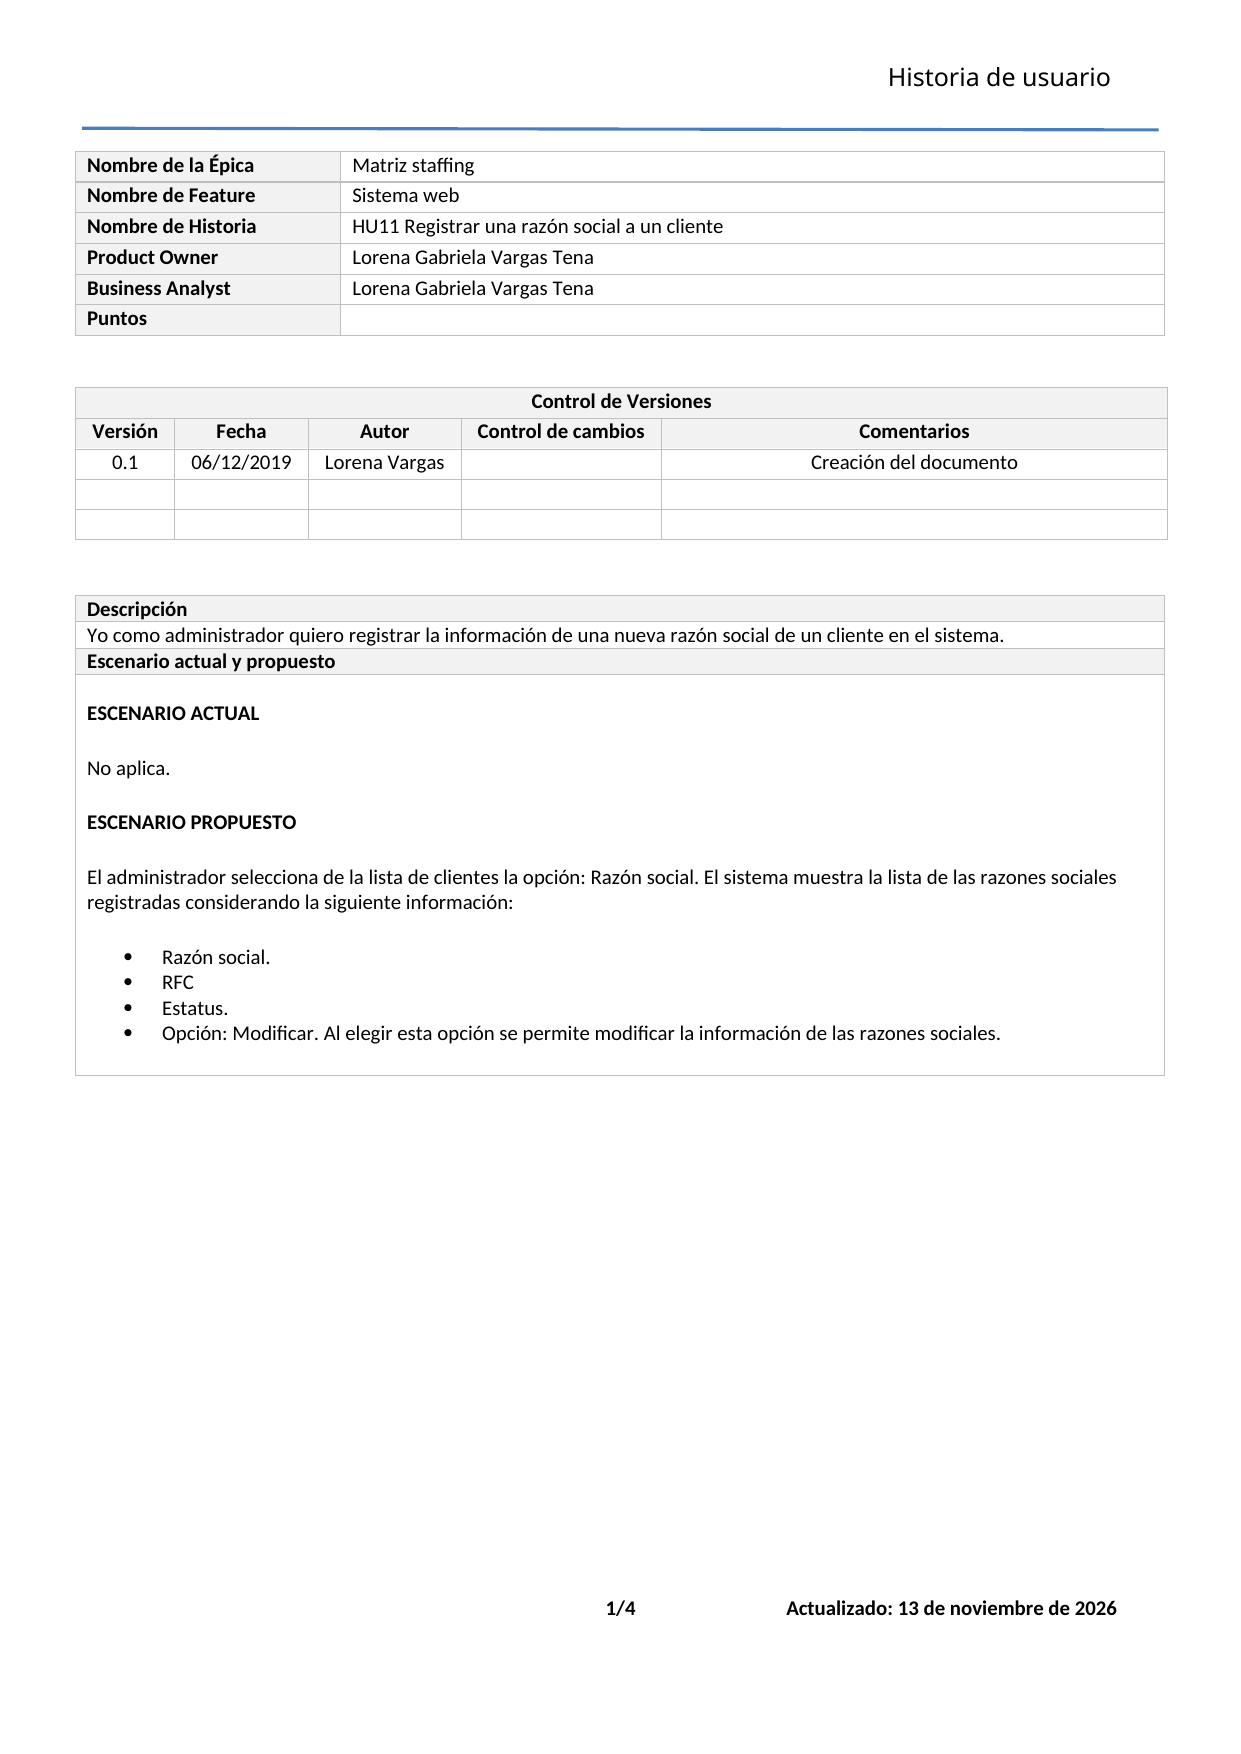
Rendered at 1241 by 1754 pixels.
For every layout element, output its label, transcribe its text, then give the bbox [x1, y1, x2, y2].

table_cell Lorena Gabriela Vargas Tena [341, 275, 1164, 304]
table_header Matriz staffing [341, 152, 1164, 181]
table_cell [175, 510, 308, 539]
table_cell [662, 480, 1167, 509]
table_cell Lorena Vargas [309, 450, 461, 479]
table_cell Sistema web [341, 183, 1164, 212]
table_header Descripción [76, 596, 1164, 621]
table_cell ESCENARIO ACTUAL No aplica. ESCENARIO PROPUESTO El administrador selecciona de la lista de clientes la opción: Razón social. El sistema muestra la lista de las razones sociales registradas considerando la siguiente información: Razón social. RFC Estatus. Opción: Modificar. Al elegir esta opción se permite modificar la información de las razones sociales. El sistema muestra la opción: Agregar para registrar una razón social asociada al cliente. Al seleccionar esta opción se solicitan los siguientes campos: Razón social. Se permiten ingresar letras o números. Debe tener una longitud máxima de 100 caracteres. Las letras se deben mostrar y registrar en mayúsculas. Dato obligatorio. RFC. Se permiten ingresar letras y números. Debe tener una longitud máxima de 13 caracteres. Dato obligatorio. Estatus. Se permite elegir una de las siguientes opciones: Activo o Inactivo. De forma predeterminada se muestra la opción: Activo. El sistema muestra la opción: Agregar. Al seleccionar esta opción se valida que se haya ingresado la información obligatoria de lo contrario se muestra el mensaje “Dato obligatorio” en el campo que correspondiente. Si la información está completa se registra la información y se muestra el mensaje “Se registró exitosamente la información”. Las razones sociales registradas se muestran en la lista de este módulo. [76, 675, 1164, 1075]
table_cell Lorena Gabriela Vargas Tena [341, 244, 1164, 274]
table_cell 0.1 [76, 450, 174, 479]
table_cell [462, 510, 661, 539]
table_cell [76, 510, 174, 539]
table_cell [309, 480, 461, 509]
table_header Control de Versiones [76, 388, 1167, 418]
table_cell Business Analyst [76, 275, 340, 304]
table_cell Nombre de Historia [76, 213, 340, 243]
table_cell [662, 510, 1167, 539]
table_cell Control de cambios [462, 419, 661, 448]
table_cell 06/12/2019 [175, 450, 308, 479]
table_cell Product Owner [76, 244, 340, 274]
table_cell Puntos [76, 305, 340, 335]
table_cell Creación del documento [662, 450, 1167, 479]
table_cell Escenario actual y propuesto [76, 649, 1164, 674]
table_cell [462, 450, 661, 479]
table_header Nombre de la Épica [76, 152, 340, 181]
table_cell Comentarios [662, 419, 1167, 448]
table_cell Autor [309, 419, 461, 448]
table_cell [341, 305, 1164, 335]
table_cell [76, 480, 174, 509]
table_cell Fecha [175, 419, 308, 448]
table_cell Versión [76, 419, 174, 448]
table_cell Nombre de Feature [76, 183, 340, 212]
table_cell [462, 480, 661, 509]
table_cell HU11 Registrar una razón social a un cliente [341, 213, 1164, 243]
table_cell [175, 480, 308, 509]
table_cell [309, 510, 461, 539]
table_cell Yo como administrador quiero registrar la información de una nueva razón social de un cliente en el sistema. [76, 622, 1164, 648]
